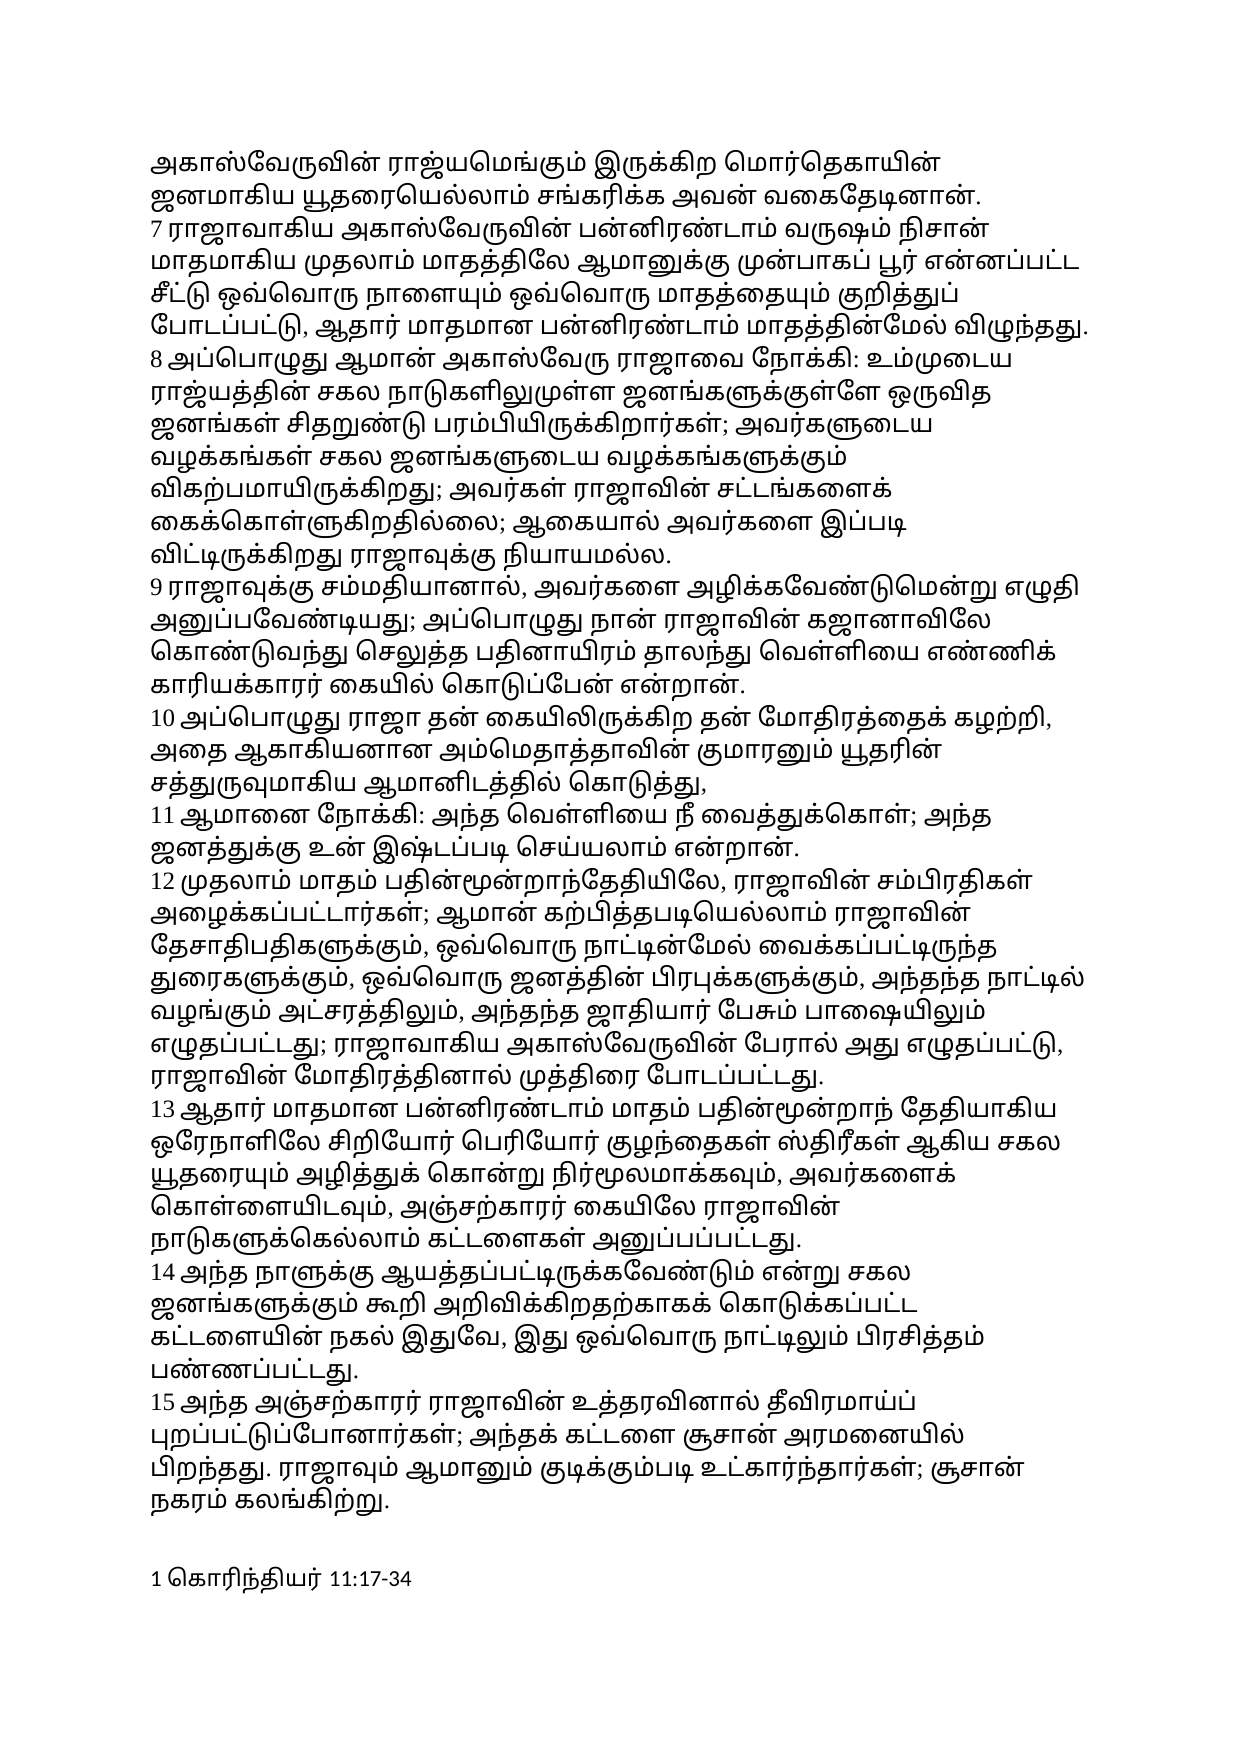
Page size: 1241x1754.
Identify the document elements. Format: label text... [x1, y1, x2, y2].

text 14அந்த நாளுக்கு ஆயத்தப்பட்டிருக்கவேண்டும் என்று சகல ஜனங்களுக்கும் கூறி அறிவிக்கிறதற்காகக் கொடுக்கப்பட்ட கட்டளையின் நகல் இதுவே, இது ஒவ்வொரு நாட்டிலும் பிரசித்தம் பண்ணப்பட்டது. [150, 1257, 1090, 1387]
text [150, 150, 1090, 214]
text 7ராஜாவாகிய அகாஸ்வேருவின் பன்னிரண்டாம் வருஷம் நிசான் மாதமாகிய முதலாம் மாதத்திலே ஆமானுக்கு முன்பாகப் பூர் என்னப்பட்ட சீட்டு ஒவ்வொரு நாளையும் ஒவ்வொரு மாதத்தையும் குறித்துப் போடப்பட்டு, ஆதார் மாதமான பன்னிரண்டாம் மாதத்தின்மேல் விழுந்தது. [150, 214, 1090, 344]
text 15அந்த அஞ்சற்காரர் ராஜாவின் உத்தரவினால் தீவிரமாய்ப் புறப்பட்டுப்போனார்கள்; அந்தக் கட்டளை சூசான் அரமனையில் பிறந்தது. ராஜாவும் ஆமானும் குடிக்கும்படி உட்கார்ந்தார்கள்; சூசான் நகரம் கலங்கிற்று. [150, 1387, 1090, 1518]
text 9ராஜாவுக்கு சம்மதியானால், அவர்களை அழிக்கவேண்டுமென்று எழுதி அனுப்பவேண்டியது; அப்பொழுது நான் ராஜாவின் கஜானாவிலே கொண்டுவந்து செலுத்த பதினாயிரம் தாலந்து வெள்ளியை எண்ணிக் காரியக்காரர் கையில் கொடுப்பேன் என்றான். [150, 572, 1090, 703]
text 8அப்பொழுது ஆமான் அகாஸ்வேரு ராஜாவை நோக்கி: உம்முடைய ராஜ்யத்தின் சகல நாடுகளிலுமுள்ள ஜனங்களுக்குள்ளே ஒருவித ஜனங்கள் சிதறுண்டு பரம்பியிருக்கிறார்கள்; அவர்களுடைய வழக்கங்கள் சகல ஜனங்களுடைய வழக்கங்களுக்கும் விகற்பமாயிருக்கிறது; அவர்கள் ராஜாவின் சட்டங்களைக் கைக்கொள்ளுகிறதில்லை; ஆகையால் அவர்களை இப்படி விட்டிருக்கிறது ராஜாவுக்கு நியாயமல்ல. [150, 344, 1090, 572]
text 10அப்பொழுது ராஜா தன் கையிலிருக்கிற தன் மோதிரத்தைக் கழற்றி, அதை ஆகாகியனான அம்மெதாத்தாவின் குமாரனும் யூதரின் சத்துருவுமாகிய ஆமானிடத்தில் கொடுத்து, [150, 703, 1090, 801]
text 13ஆதார் மாதமான பன்னிரண்டாம் மாதம் பதின்மூன்றாந் தேதியாகிய ஒரேநாளிலே சிறியோர் பெரியோர் குழந்தைகள் ஸ்திரீகள் ஆகிய சகல யூதரையும் அழித்துக் கொன்று நிர்மூலமாக்கவும், அவர்களைக் கொள்ளையிடவும், அஞ்சற்காரர் கையிலே ராஜாவின் நாடுகளுக்கெல்லாம் கட்டளைகள் அனுப்பப்பட்டது. [150, 1094, 1090, 1257]
text 11ஆமானை நோக்கி: அந்த வெள்ளியை நீ வைத்துக்கொள்; அந்த ஜனத்துக்கு உன் இஷ்டப்படி செய்யலாம் என்றான். [150, 801, 1090, 866]
text 12முதலாம் மாதம் பதின்மூன்றாந்தேதியிலே, ராஜாவின் சம்பிரதிகள் அழைக்கப்பட்டார்கள்; ஆமான் கற்பித்தபடியெல்லாம் ராஜாவின் தேசாதிபதிகளுக்கும், ஒவ்வொரு நாட்டின்மேல் வைக்கப்பட்டிருந்த துரைகளுக்கும், ஒவ்வொரு ஜனத்தின் பிரபுக்களுக்கும், அந்தந்த நாட்டில் வழங்கும் அட்சரத்திலும், அந்தந்த ஜாதியார் பேசும் பாஷையிலும் எழுதப்பட்டது; ராஜாவாகிய அகாஸ்வேருவின் பேரால் அது எழுதப்பட்டு, ராஜாவின் மோதிரத்தினால் முத்திரை போடப்பட்டது. [150, 866, 1090, 1094]
text 1 கொரிந்தியர் 11:17-34 [150, 1564, 1090, 1592]
